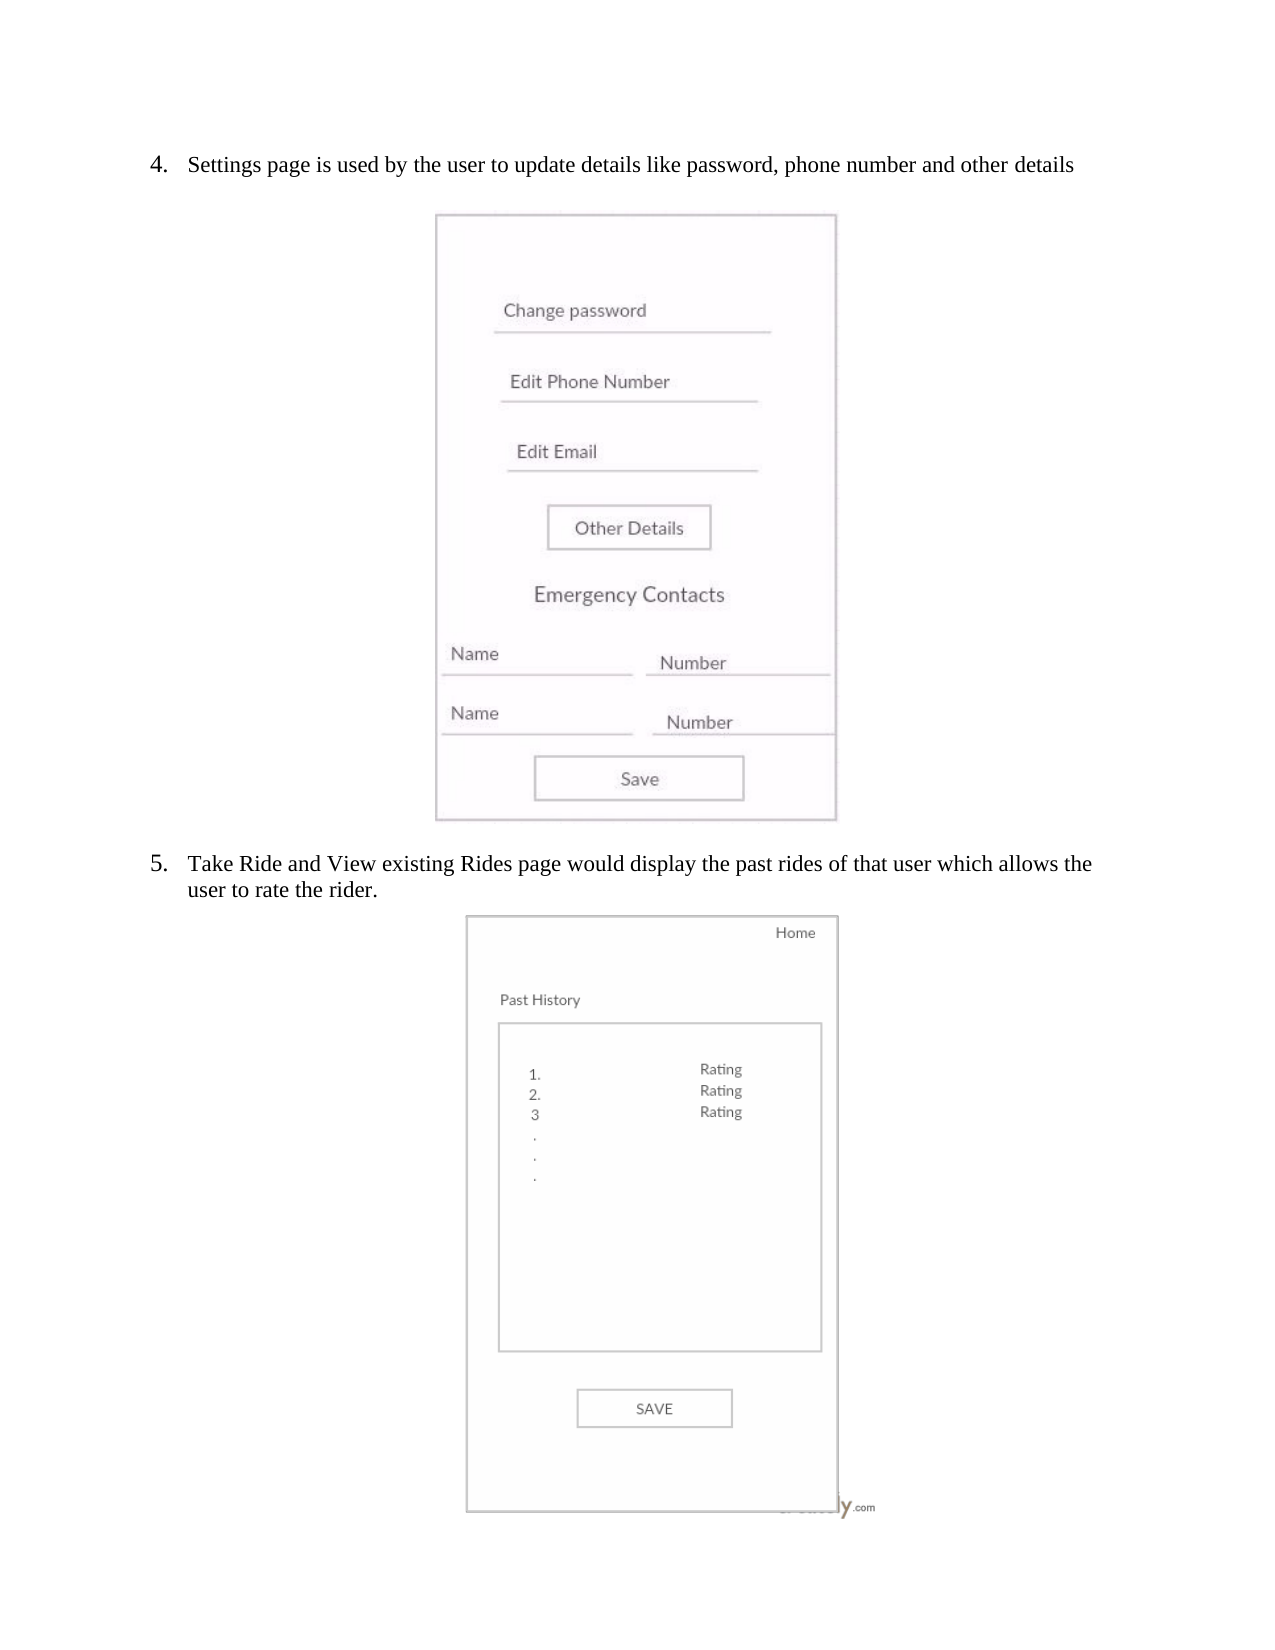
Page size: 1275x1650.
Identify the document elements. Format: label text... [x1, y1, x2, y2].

list Settings page is used by the user to update details like password, phone number and other details [150, 149, 1135, 178]
list Take Ride and View existing Rides page would display the past rides of that user which allows the user to rate the rider. [150, 848, 1135, 903]
picture [435, 210, 840, 824]
picture [450, 905, 881, 1523]
